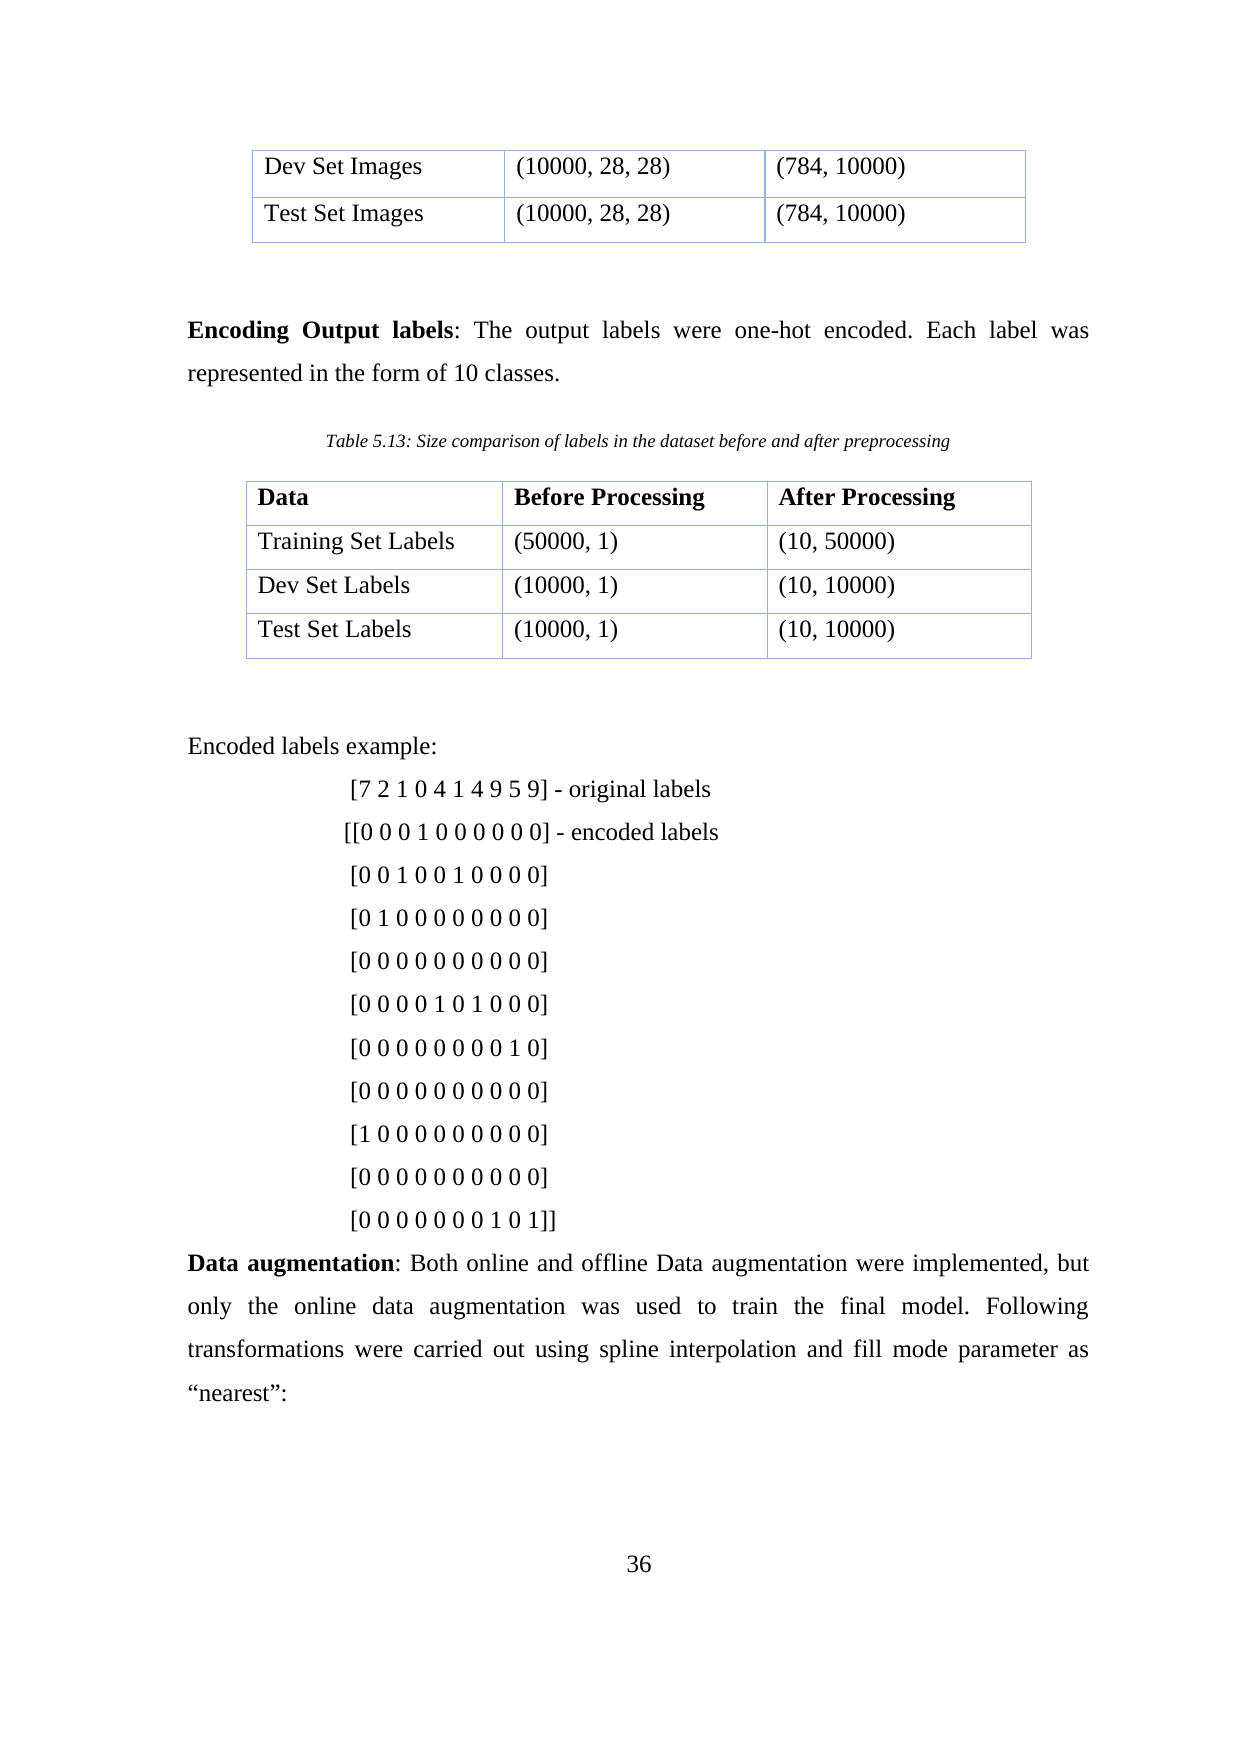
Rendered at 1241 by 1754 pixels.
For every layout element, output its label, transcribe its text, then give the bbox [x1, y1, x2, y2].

table_cell (10, 10000) [768, 570, 1031, 613]
text [0 0 0 0 0 0 0 0 0 0] [337, 946, 1090, 975]
table_cell (50000, 1) [503, 526, 767, 569]
text [0 0 0 0 0 0 0 1 0 1]] [337, 1205, 1090, 1234]
table_header After Processing [768, 482, 1031, 525]
text Data augmentation: Both online and offline Data augmentation were implemented, but only the online data augmentation was used to train the final model. Following transformations were carried out using spline interpolation and fill mode parameter as “nearest”: [187, 1248, 1090, 1406]
text [0 0 0 0 0 0 0 0 1 0] [337, 1033, 1090, 1061]
table_cell (10, 50000) [768, 526, 1031, 569]
table_cell Training Set Labels [247, 526, 502, 569]
table_header Data [247, 482, 502, 525]
text Encoding Output labels: The output labels were one-hot encoded. Each label was represented in the form of 10 classes. [187, 315, 1090, 387]
table_cell (10000, 1) [503, 570, 767, 613]
text [0 0 1 0 0 1 0 0 0 0] [337, 860, 1090, 889]
table_cell (10000, 28, 28) [505, 198, 764, 242]
table_cell Dev Set Images [253, 151, 504, 197]
text Encoded labels example: [187, 731, 1090, 759]
text [0 0 0 0 1 0 1 0 0 0] [337, 989, 1090, 1018]
text [[0 0 0 1 0 0 0 0 0 0] - encoded labels [337, 817, 1090, 846]
table_cell Test Set Labels [247, 614, 502, 657]
table_cell (10000, 28, 28) [505, 151, 764, 197]
table_header Before Processing [503, 482, 767, 525]
table_cell (784, 10000) [766, 151, 1025, 197]
text [0 0 0 0 0 0 0 0 0 0] [337, 1162, 1090, 1191]
text [1 0 0 0 0 0 0 0 0 0] [337, 1119, 1090, 1148]
table_cell (784, 10000) [766, 198, 1025, 242]
table_cell Test Set Images [253, 198, 504, 242]
text [7 2 1 0 4 1 4 9 5 9] - original labels [337, 774, 1090, 803]
text [0 0 0 0 0 0 0 0 0 0] [337, 1076, 1090, 1104]
table_cell (10000, 1) [503, 614, 767, 657]
text [0 1 0 0 0 0 0 0 0 0] [337, 903, 1090, 932]
table_cell (10, 10000) [768, 614, 1031, 657]
table_cell Dev Set Labels [247, 570, 502, 613]
